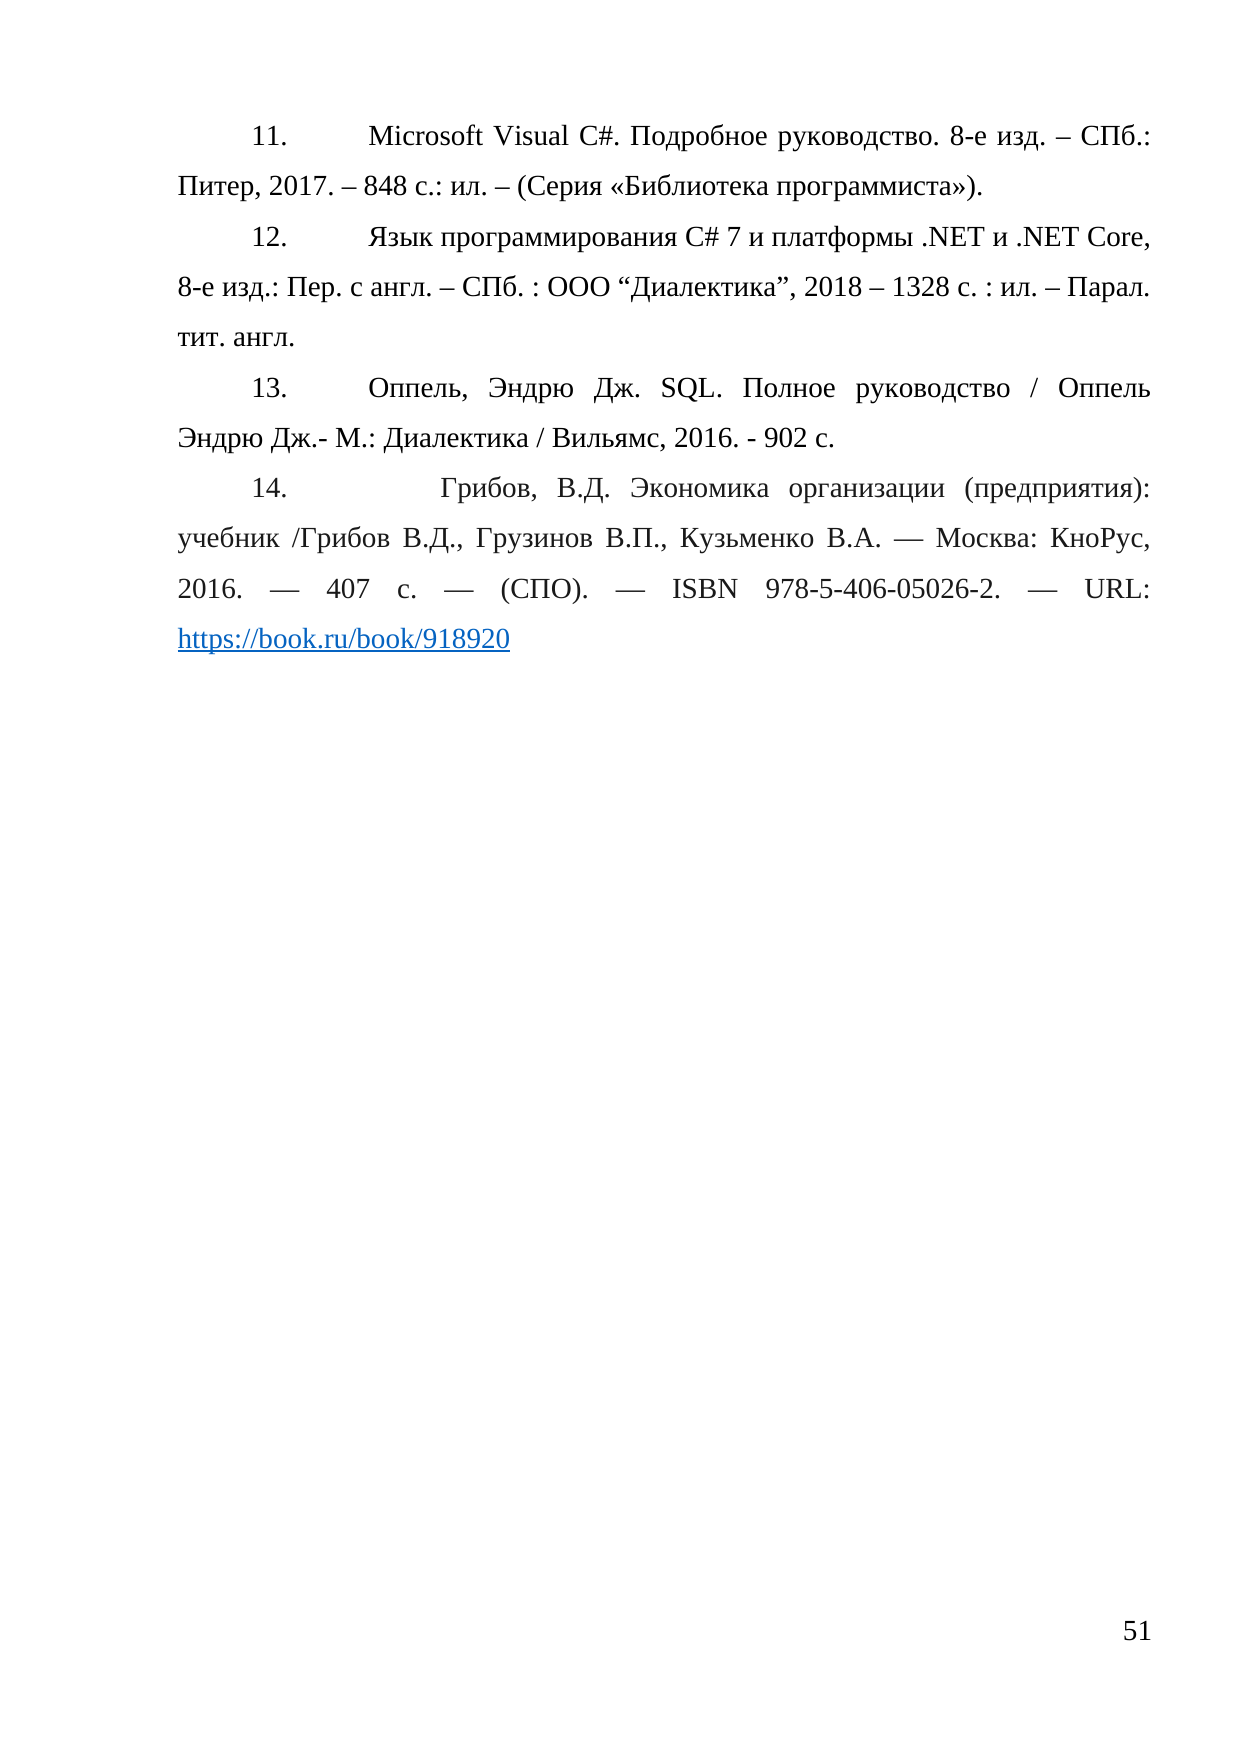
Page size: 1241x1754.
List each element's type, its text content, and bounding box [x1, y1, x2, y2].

list Грибов, В.Д. Экономика организации (предприятия): учебник /Грибов В.Д., Грузинов В.П., Кузьменко В.А. — Москва: КноРус, 2016. — 407 с. — (СПО). — ISBN 978-5-406-05026-2. — URL: https://book.ru/book/918920 [177, 470, 1152, 655]
list Оппель, Эндрю Дж. SQL. Полное руководство / Оппель Эндрю Дж.- М.: Диалектика / Вильямс, 2016. - 902 c. [177, 370, 1152, 453]
list Язык программирования C# 7 и платформы .NET и .NET Core, 8-е изд.: Пер. с англ. – СПб. : ООО “Диалектика”, 2018 – 1328 с. : ил. – Парал. тит. англ. [177, 219, 1152, 353]
list Microsoft Visual C#. Подробное руководство. 8-е изд. – СПб.: Питер, 2017. – 848 с.: ил. – (Серия «Библиотека программиста»). [177, 118, 1152, 202]
